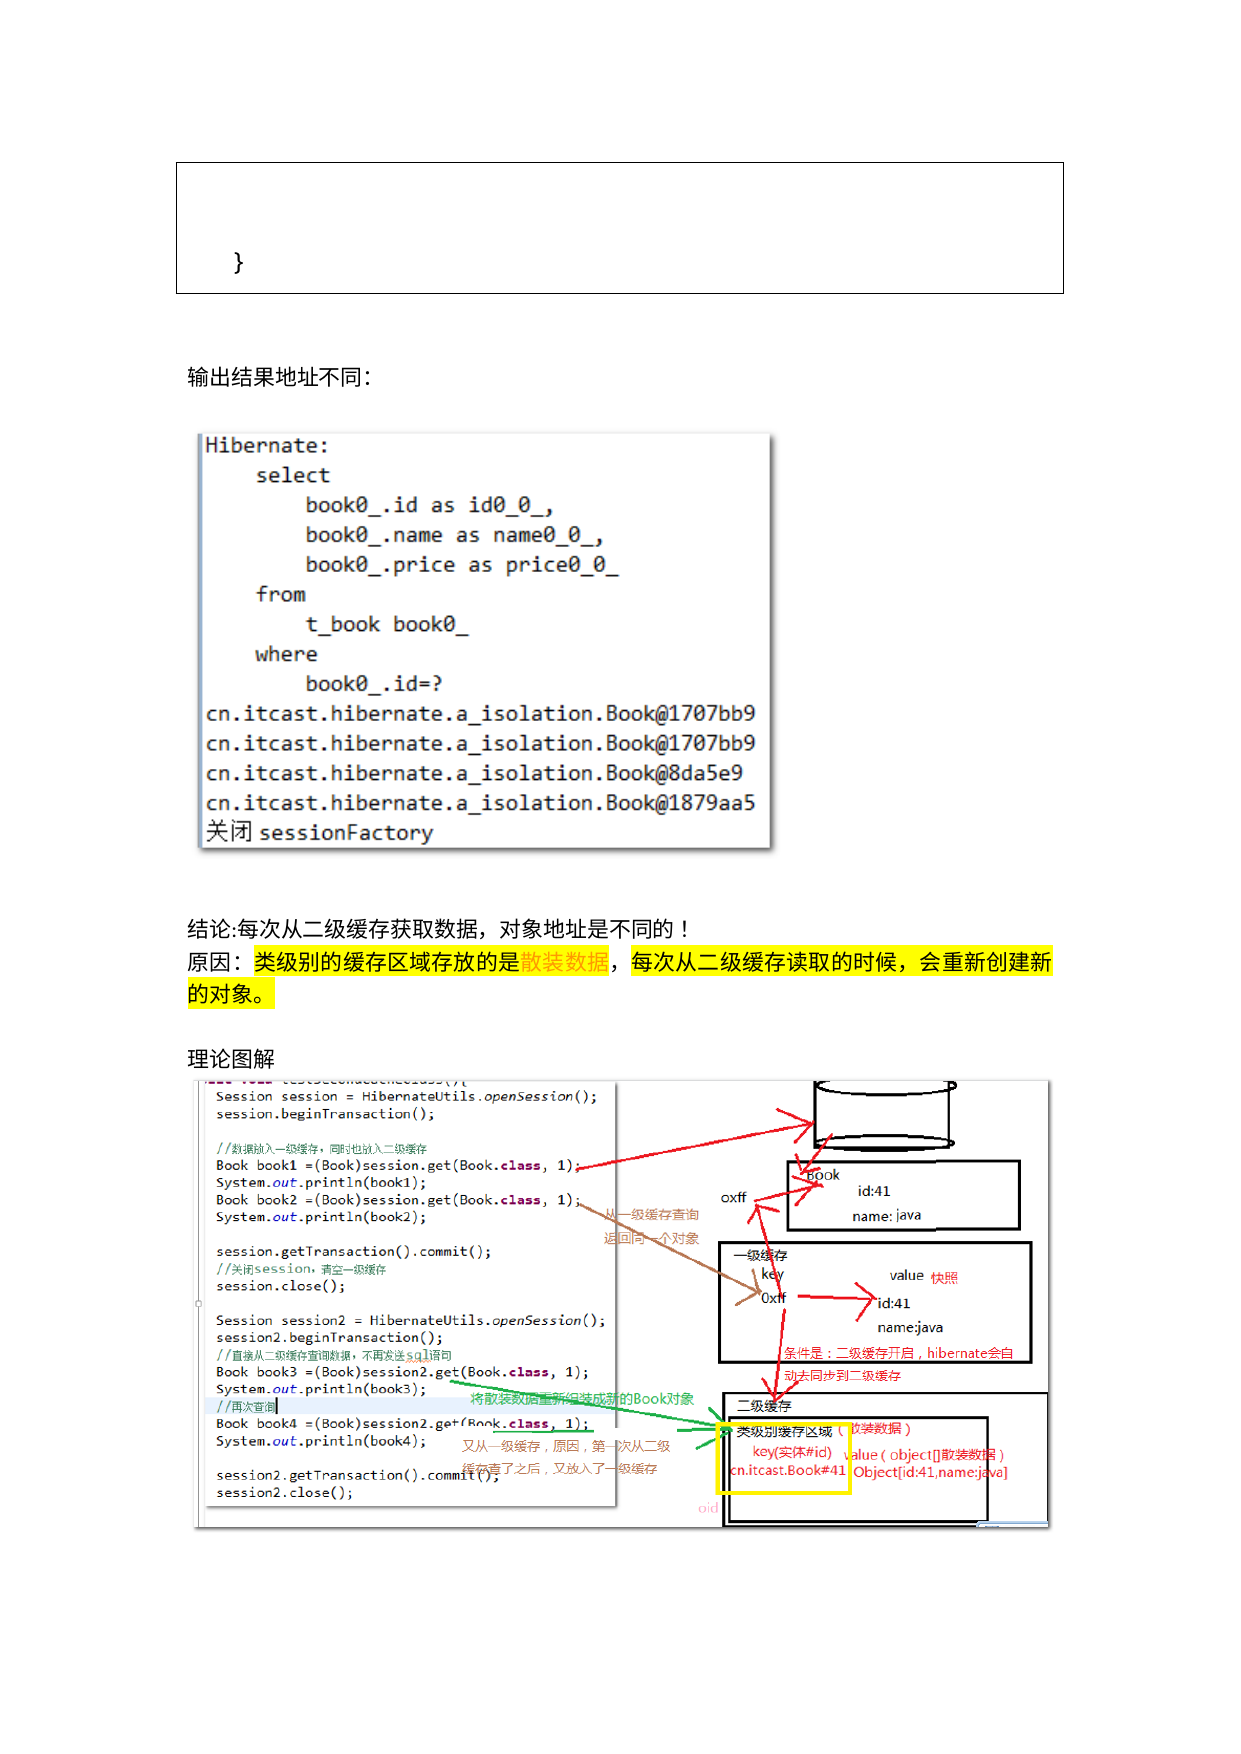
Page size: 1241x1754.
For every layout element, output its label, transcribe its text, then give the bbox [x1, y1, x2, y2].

picture [187, 424, 781, 859]
text 输出结果地址不同： [187, 359, 1053, 392]
text 结论:每次从二级缓存获取数据，对象地址是不同的 ！ [187, 912, 1053, 944]
text 原因：类级别的缓存区域存放的是散装数据，每次从二级缓存读取的时候，会重新创建新的对象。 [187, 944, 1053, 1009]
picture [187, 1074, 1054, 1533]
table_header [177, 163, 1063, 293]
text 理论图解 [187, 1042, 1053, 1074]
